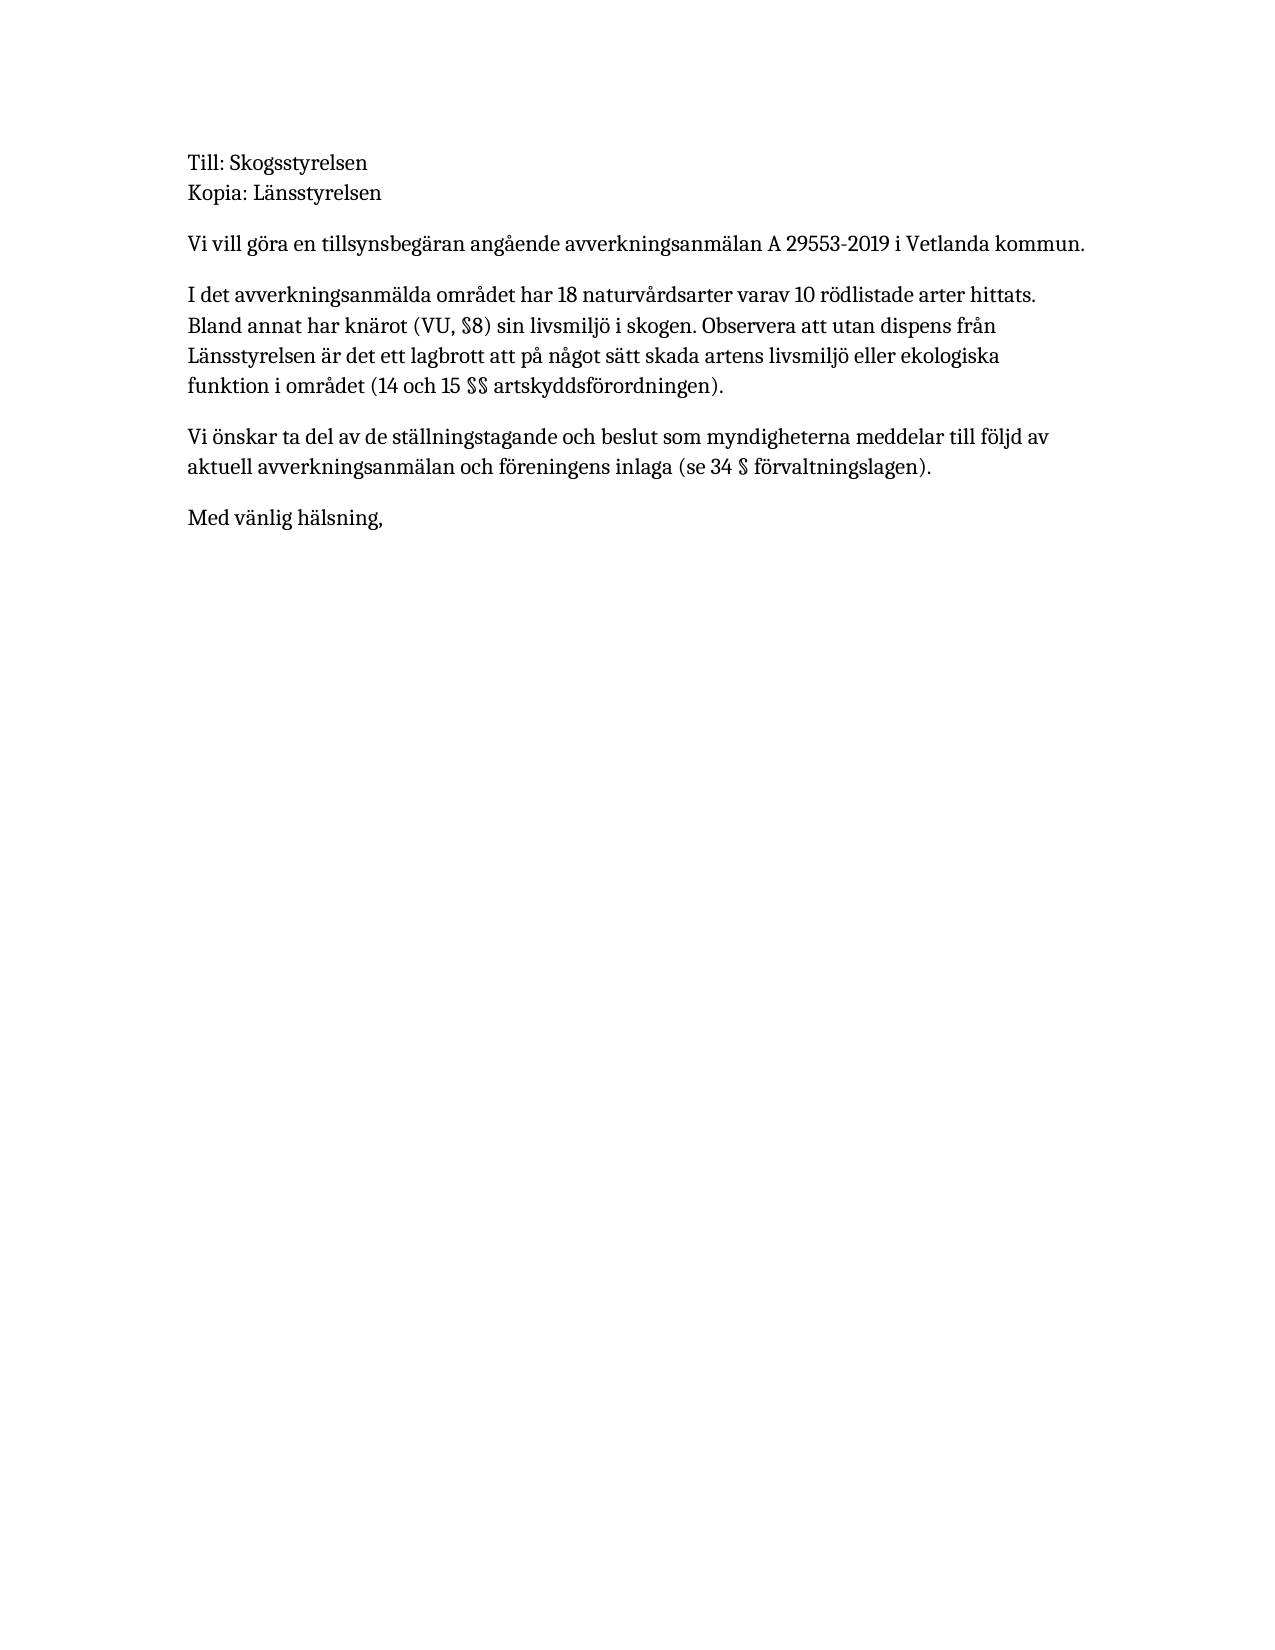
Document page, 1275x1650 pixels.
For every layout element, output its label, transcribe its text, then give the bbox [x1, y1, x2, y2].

text Vi vill göra en tillsynsbegäran angående avverkningsanmälan A 29553-2019 i Vetlanda kommun. [187, 231, 1087, 258]
text Till: Skogsstyrelsen Kopia: Länsstyrelsen [187, 150, 1087, 207]
text Med vänlig hälsning, [187, 505, 1087, 562]
text Vi önskar ta del av de ställningstagande och beslut som myndigheterna meddelar till följd av aktuell avverkningsanmälan och föreningens inlaga (se 34 § förvaltningslagen). [187, 424, 1087, 481]
text I det avverkningsanmälda området har 18 naturvårdsarter varav 10 rödlistade arter hittats. Bland annat har knärot (VU, §8) sin livsmiljö i skogen. Observera att utan dispens från Länsstyrelsen är det ett lagbrott att på något sätt skada artens livsmiljö eller ekologiska funktion i området (14 och 15 §§ artskyddsförordningen). [187, 282, 1087, 399]
